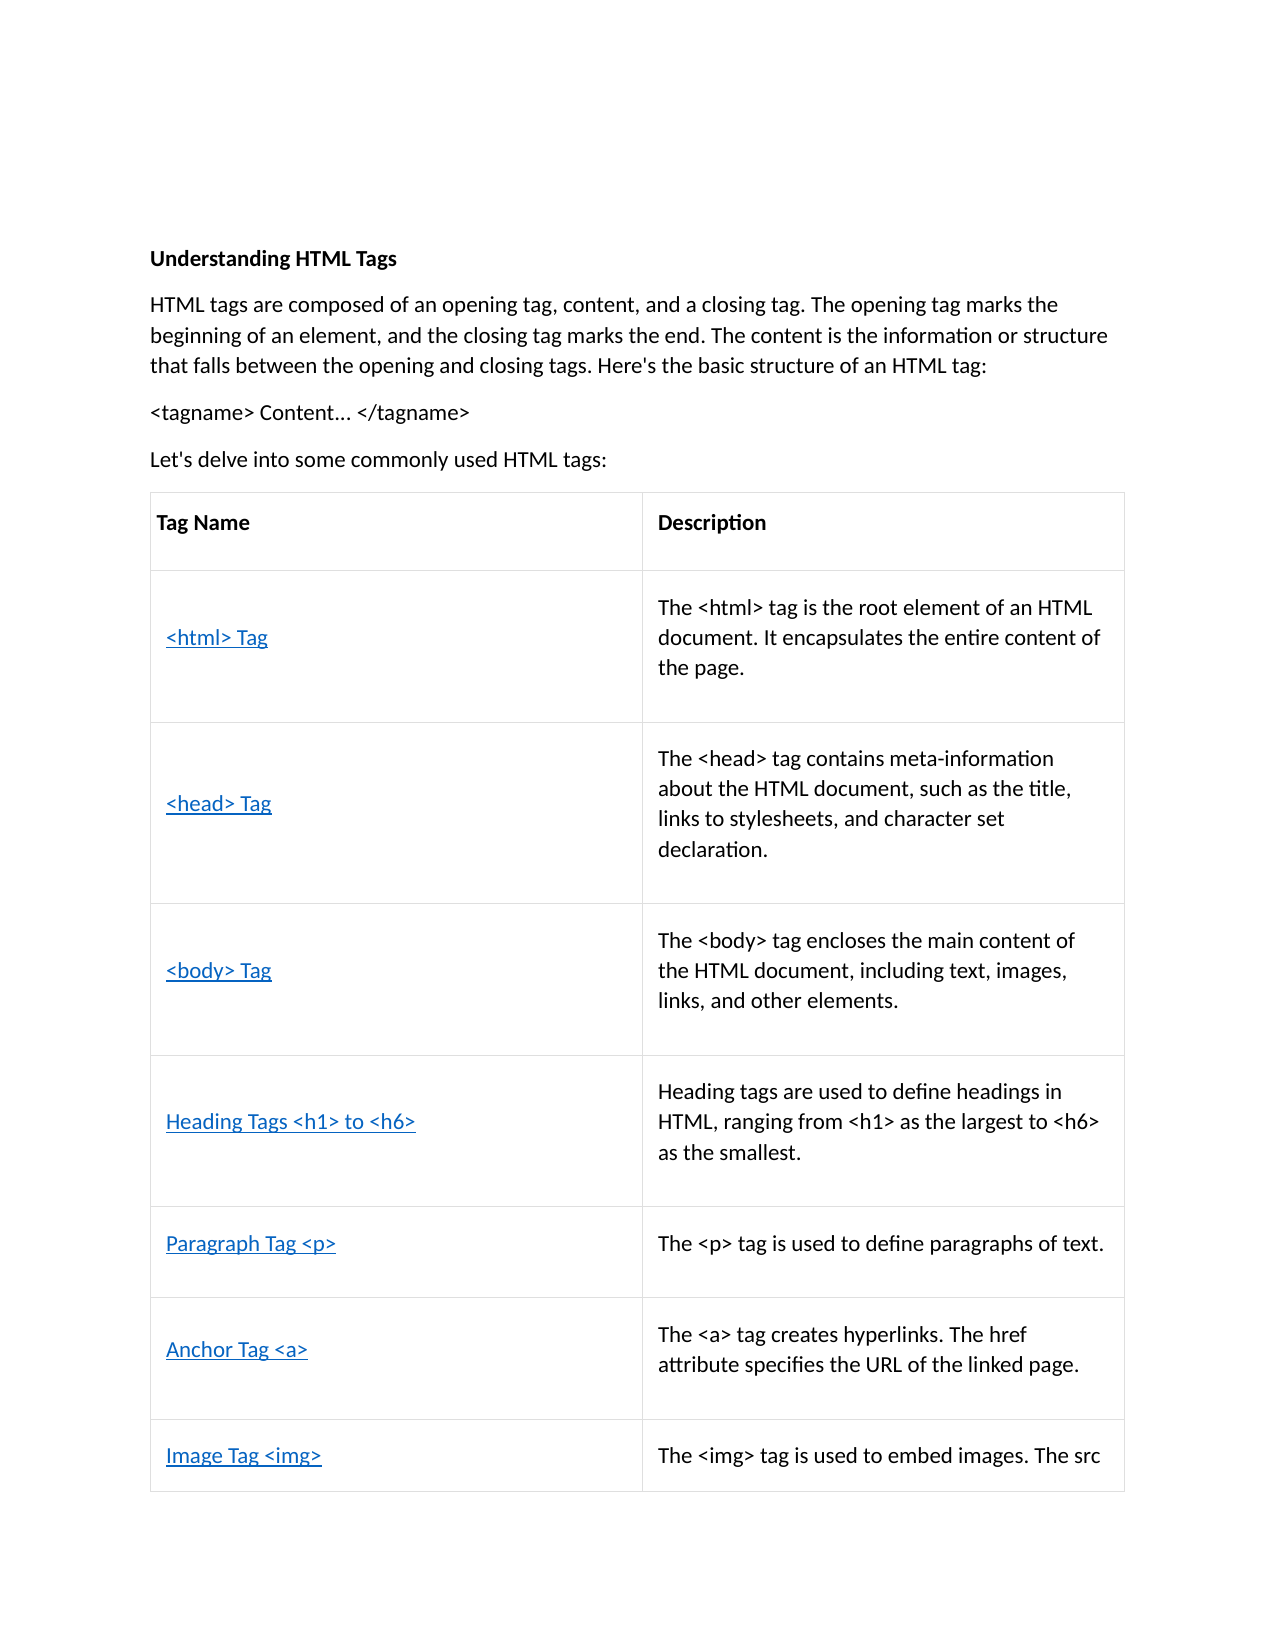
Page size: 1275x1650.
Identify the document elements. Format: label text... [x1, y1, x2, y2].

table_cell The <p> tag is used to define paragraphs of text. [643, 1207, 1124, 1297]
text Let's delve into some commonly used HTML tags: [150, 445, 1125, 473]
table_cell <head> Tag [151, 723, 642, 903]
text Understanding HTML Tags [150, 244, 1125, 272]
table_cell Heading Tags <h1> to <h6> [151, 1056, 642, 1206]
table_cell Paragraph Tag <p> [151, 1207, 642, 1297]
text <tagname> Content... </tagname> [150, 398, 1125, 426]
table_cell <html> Tag [151, 571, 642, 722]
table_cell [643, 1420, 1124, 1491]
table_cell <body> Tag [151, 904, 642, 1055]
table_header Description [643, 493, 1124, 570]
table_cell Anchor Tag <a> [151, 1298, 642, 1418]
text HTML tags are composed of an opening tag, content, and a closing tag. The opening tag marks the beginning of an element, and the closing tag marks the end. The content is the information or structure that falls between the opening and closing tags. Here's the basic structure of an HTML tag: [150, 291, 1125, 379]
table_cell The <html> tag is the root element of an HTML document. It encapsulates the entire content of the page. [643, 571, 1124, 722]
table_cell The <a> tag creates hyperlinks. The href attribute specifies the URL of the linked page. [643, 1298, 1124, 1418]
table_header Tag Name [151, 493, 642, 570]
table_cell Image Tag <img> [151, 1420, 642, 1491]
table_cell Heading tags are used to define headings in HTML, ranging from <h1> as the largest to <h6> as the smallest. [643, 1056, 1124, 1206]
table_cell The <body> tag encloses the main content of the HTML document, including text, images, links, and other elements. [643, 904, 1124, 1055]
table_cell The <head> tag contains meta-information about the HTML document, such as the title, links to stylesheets, and character set declaration. [643, 723, 1124, 903]
